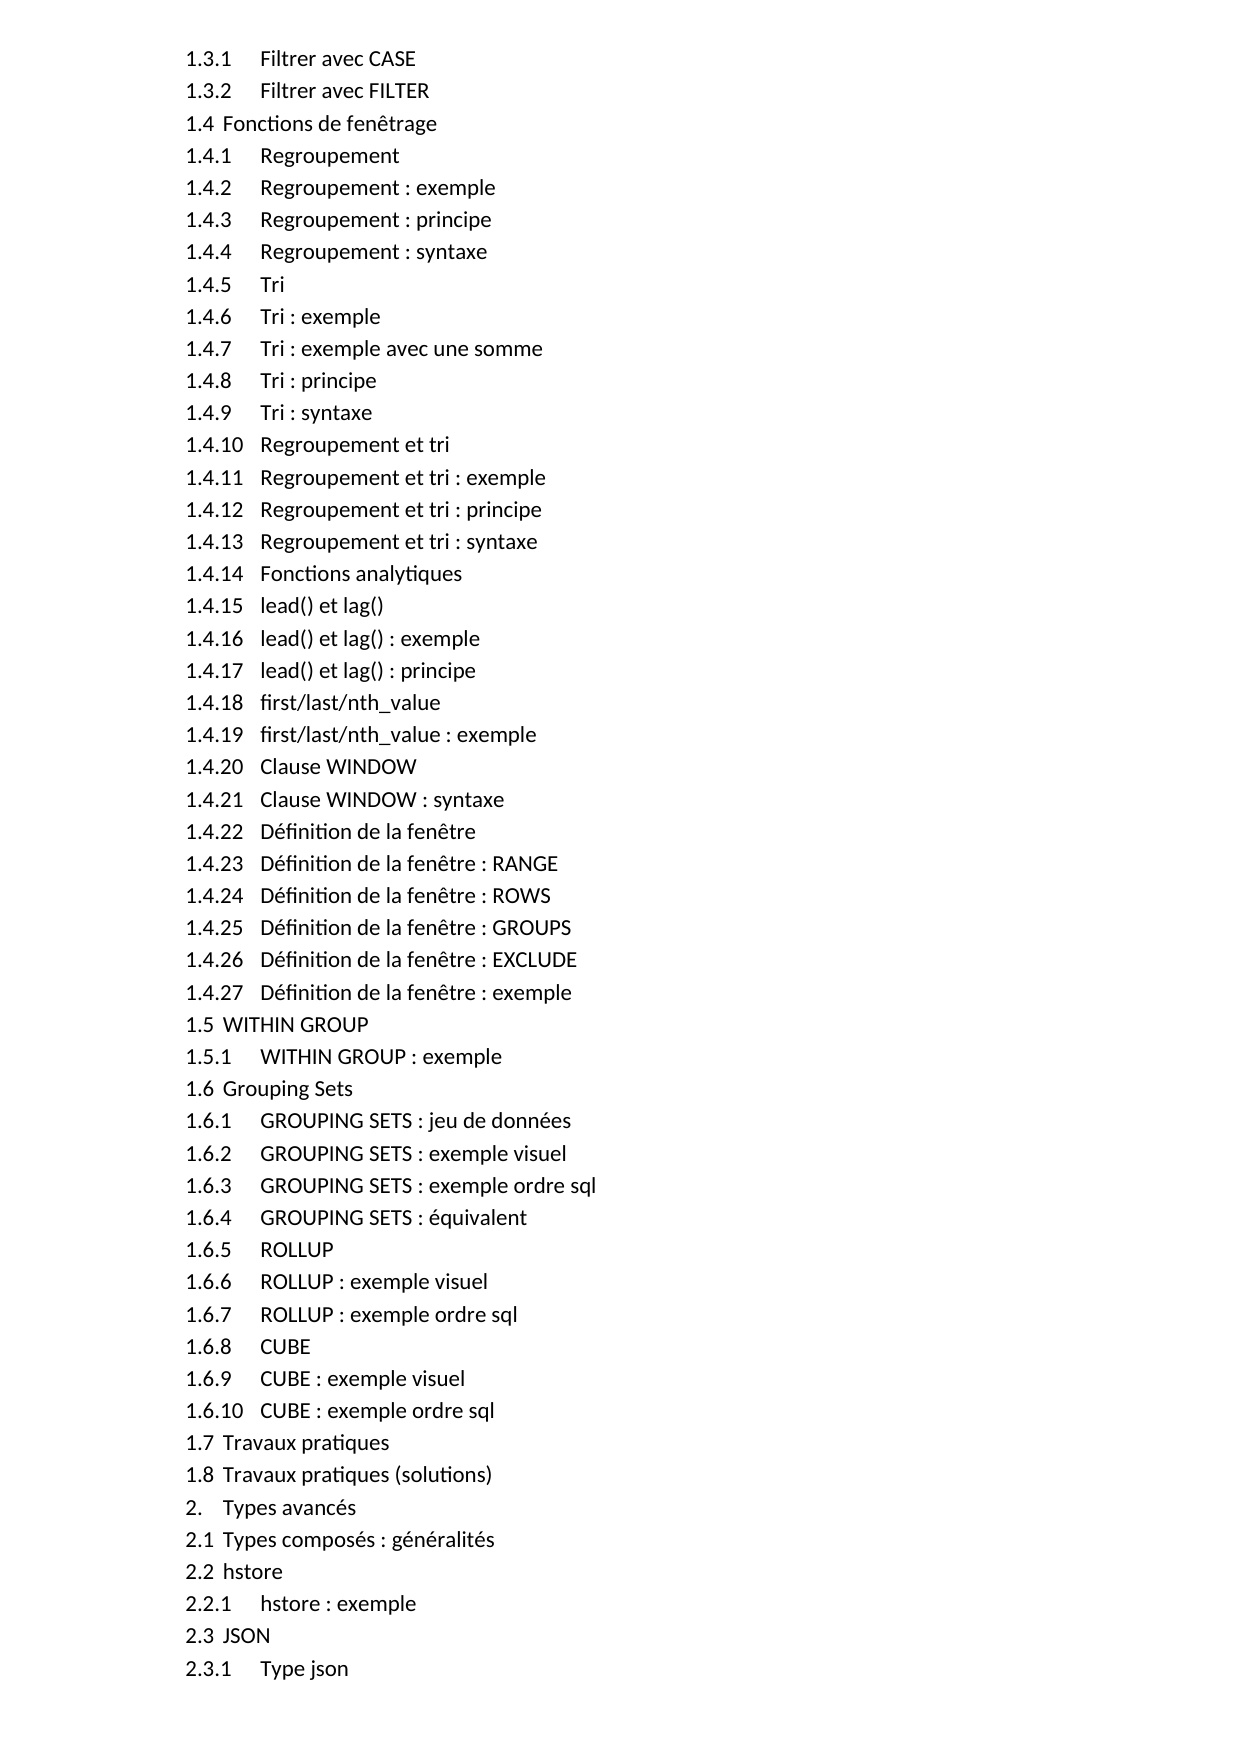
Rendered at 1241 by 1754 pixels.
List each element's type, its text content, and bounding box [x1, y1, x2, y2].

list lead() et lag() [185, 592, 1093, 619]
list Regroupement et tri [185, 431, 1093, 459]
list Tri : principe [185, 366, 1093, 394]
list GROUPING SETS : équivalent [185, 1203, 1093, 1231]
list Définition de la fenêtre [185, 817, 1093, 845]
list ROLLUP : exemple ordre sql [185, 1300, 1093, 1328]
list Regroupement et tri : principe [185, 495, 1093, 523]
list Regroupement et tri : exemple [185, 463, 1093, 491]
list Définition de la fenêtre : GROUPS [185, 913, 1093, 941]
list GROUPING SETS : exemple ordre sql [185, 1171, 1093, 1199]
list GROUPING SETS : exemple visuel [185, 1139, 1093, 1167]
list hstore [185, 1557, 1093, 1585]
list JSON [185, 1622, 1093, 1649]
list first/last/nth_value [185, 688, 1093, 716]
list Clause WINDOW [185, 752, 1093, 781]
list Regroupement : principe [185, 205, 1093, 233]
list Fonctions de fenêtrage [185, 109, 1093, 137]
list CUBE : exemple ordre sql [185, 1396, 1093, 1424]
list Tri : syntaxe [185, 398, 1093, 426]
list Clause WINDOW : syntaxe [185, 785, 1093, 813]
list Regroupement [185, 141, 1093, 169]
list Tri [185, 270, 1093, 298]
list Tri : exemple avec une somme [185, 334, 1093, 362]
list hstore : exemple [185, 1589, 1093, 1617]
list Définition de la fenêtre : exemple [185, 978, 1093, 1006]
list GROUPING SETS : jeu de données [185, 1107, 1093, 1134]
list lead() et lag() : exemple [185, 624, 1093, 652]
list Type json [185, 1654, 1093, 1682]
list Regroupement : syntaxe [185, 237, 1093, 266]
list Regroupement : exemple [185, 173, 1093, 201]
list Types avancés [185, 1493, 1093, 1521]
list Regroupement et tri : syntaxe [185, 527, 1093, 555]
list Grouping Sets [185, 1074, 1093, 1102]
list Travaux pratiques [185, 1428, 1093, 1456]
list Types composés : généralités [185, 1525, 1093, 1553]
list Définition de la fenêtre : RANGE [185, 849, 1093, 877]
list Filtrer avec FILTER [185, 77, 1093, 104]
list first/last/nth_value : exemple [185, 720, 1093, 748]
list WITHIN GROUP [185, 1010, 1093, 1038]
list CUBE : exemple visuel [185, 1364, 1093, 1392]
list ROLLUP : exemple visuel [185, 1267, 1093, 1296]
list ROLLUP [185, 1235, 1093, 1263]
list Fonctions analytiques [185, 559, 1093, 587]
list lead() et lag() : principe [185, 656, 1093, 684]
list Travaux pratiques (solutions) [185, 1461, 1093, 1489]
list Définition de la fenêtre : EXCLUDE [185, 946, 1093, 974]
list Filtrer avec CASE [185, 44, 1093, 72]
list Tri : exemple [185, 302, 1093, 330]
list CUBE [185, 1332, 1093, 1360]
list Définition de la fenêtre : ROWS [185, 881, 1093, 909]
list WITHIN GROUP : exemple [185, 1042, 1093, 1070]
